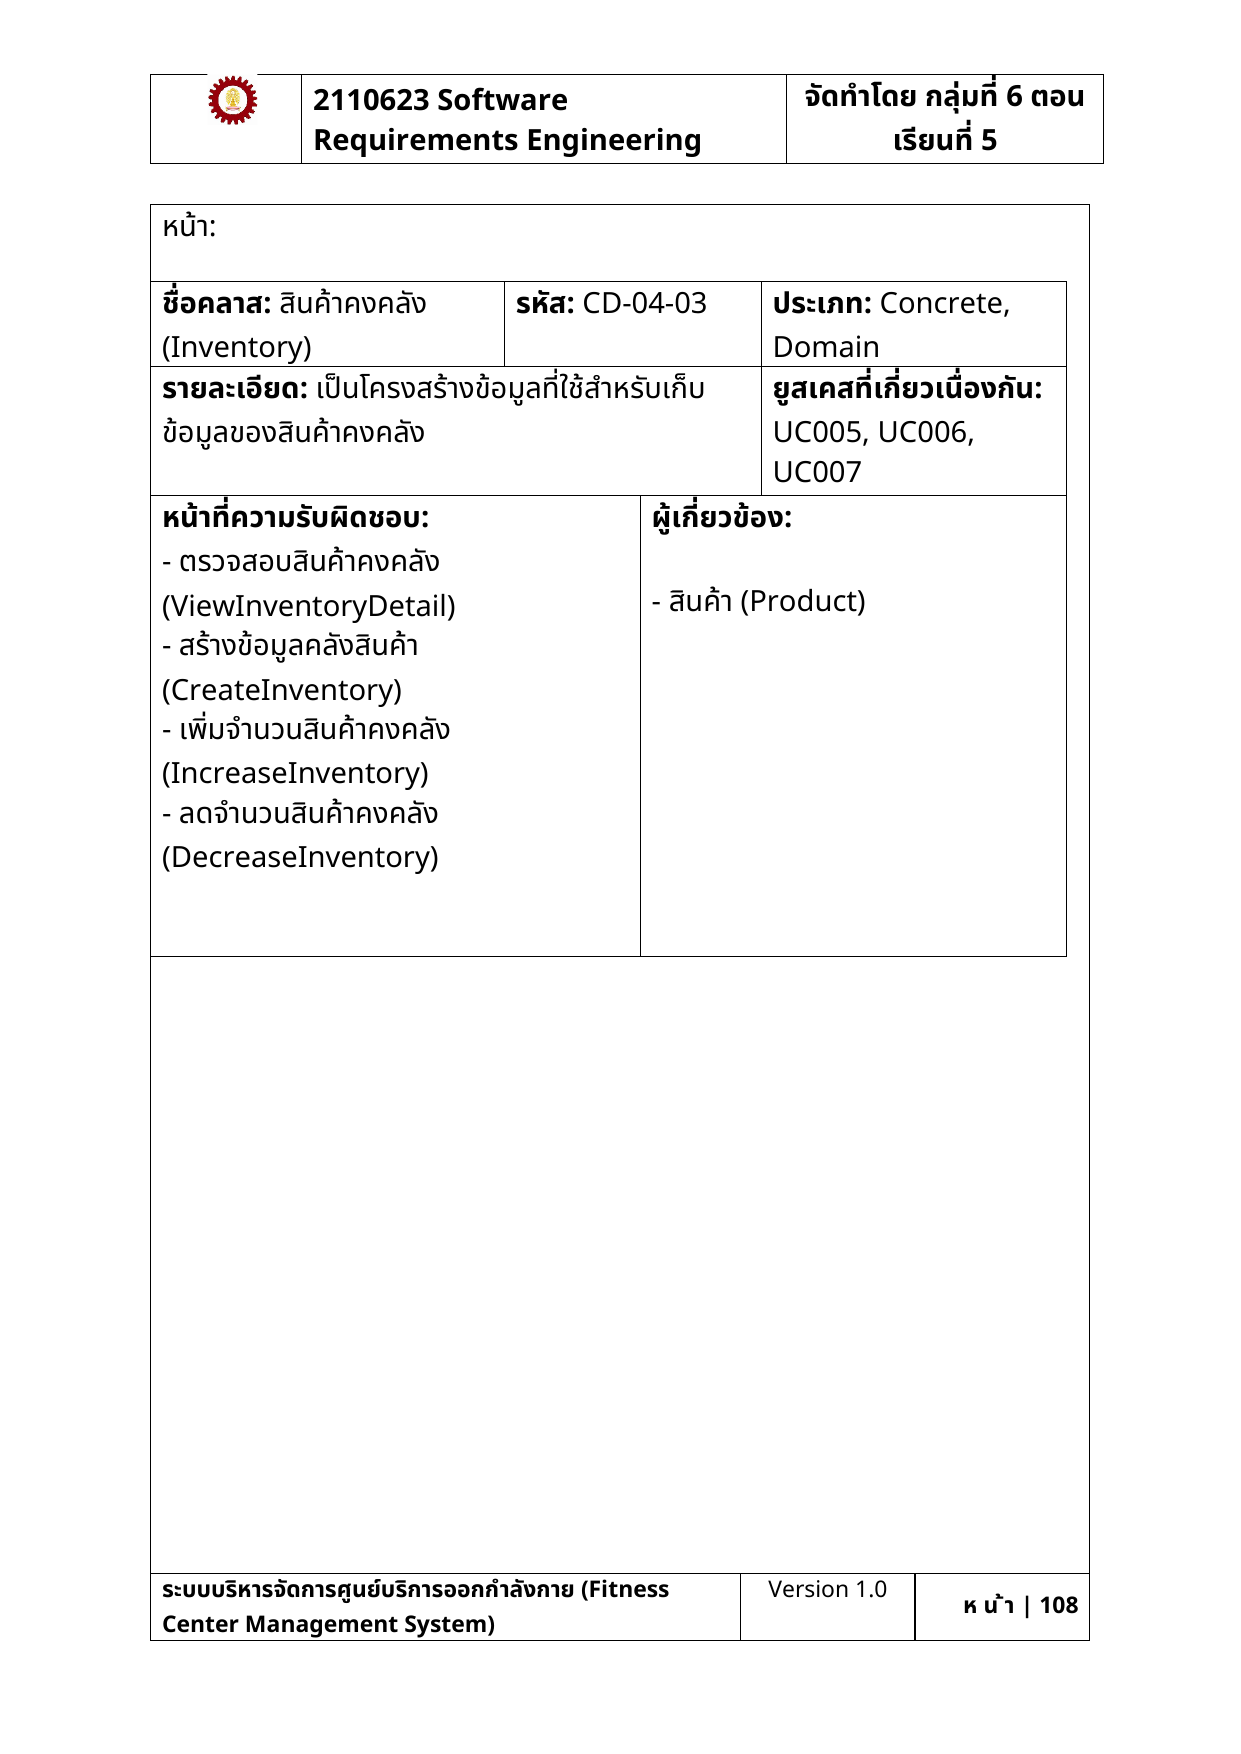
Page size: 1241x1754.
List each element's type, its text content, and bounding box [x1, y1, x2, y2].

table_header หน้า: [151, 205, 1089, 1572]
picture [207, 74, 258, 125]
